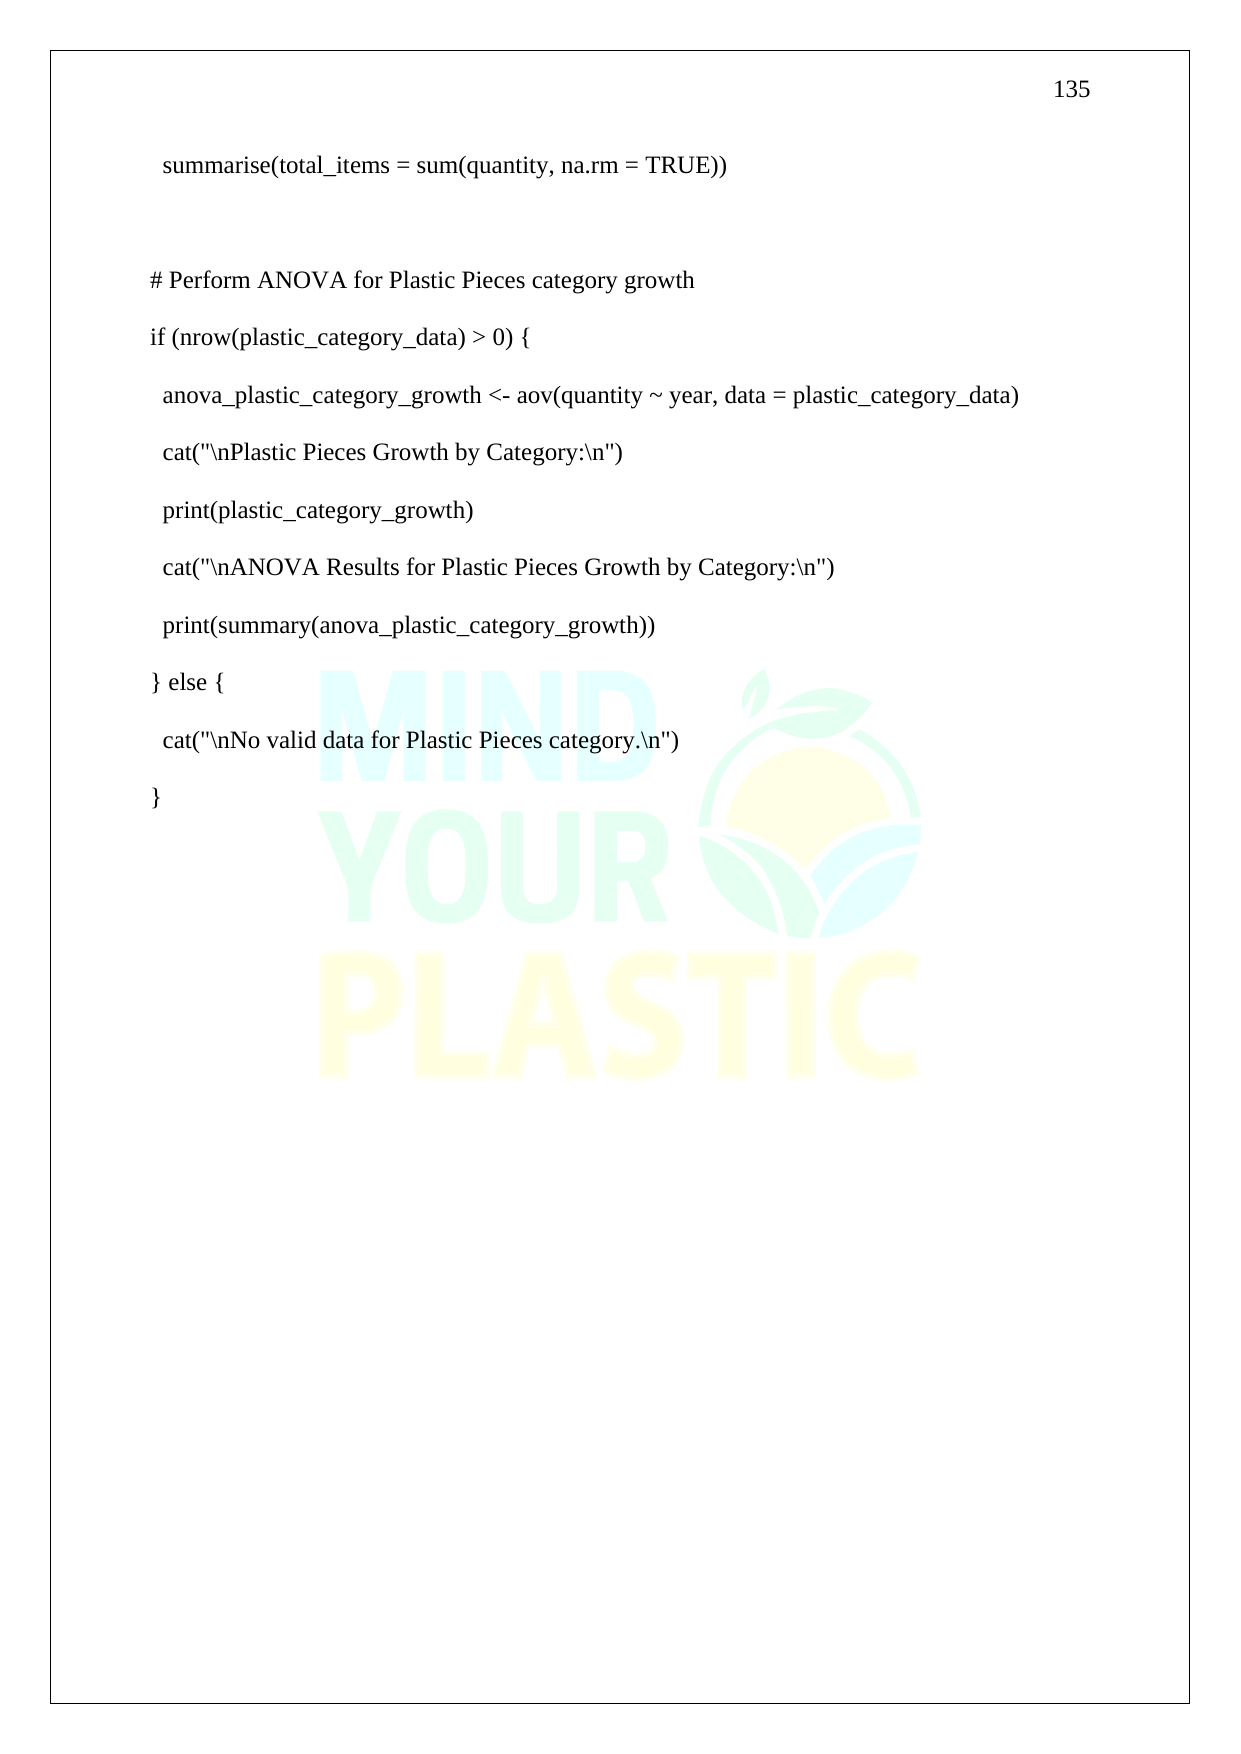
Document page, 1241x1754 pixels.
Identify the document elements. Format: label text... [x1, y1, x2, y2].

text cat("\nNo valid data for Plastic Pieces category.\n") [150, 725, 1090, 754]
text if (nrow(plastic_category_data) > 0) { [150, 322, 1090, 351]
text print(summary(anova_plastic_category_growth)) [150, 610, 1090, 639]
text summarise(total_items = sum(quantity, na.rm = TRUE)) [150, 150, 1090, 179]
text anova_plastic_category_growth <- aov(quantity ~ year, data = plastic_category_data) [150, 380, 1090, 409]
text } else { [150, 667, 1090, 696]
text } [150, 782, 1090, 811]
text cat("\nANOVA Results for Plastic Pieces Growth by Category:\n") [150, 552, 1090, 581]
text print(plastic_category_growth) [150, 495, 1090, 524]
text cat("\nPlastic Pieces Growth by Category:\n") [150, 437, 1090, 466]
text # Perform ANOVA for Plastic Pieces category growth [150, 265, 1090, 294]
